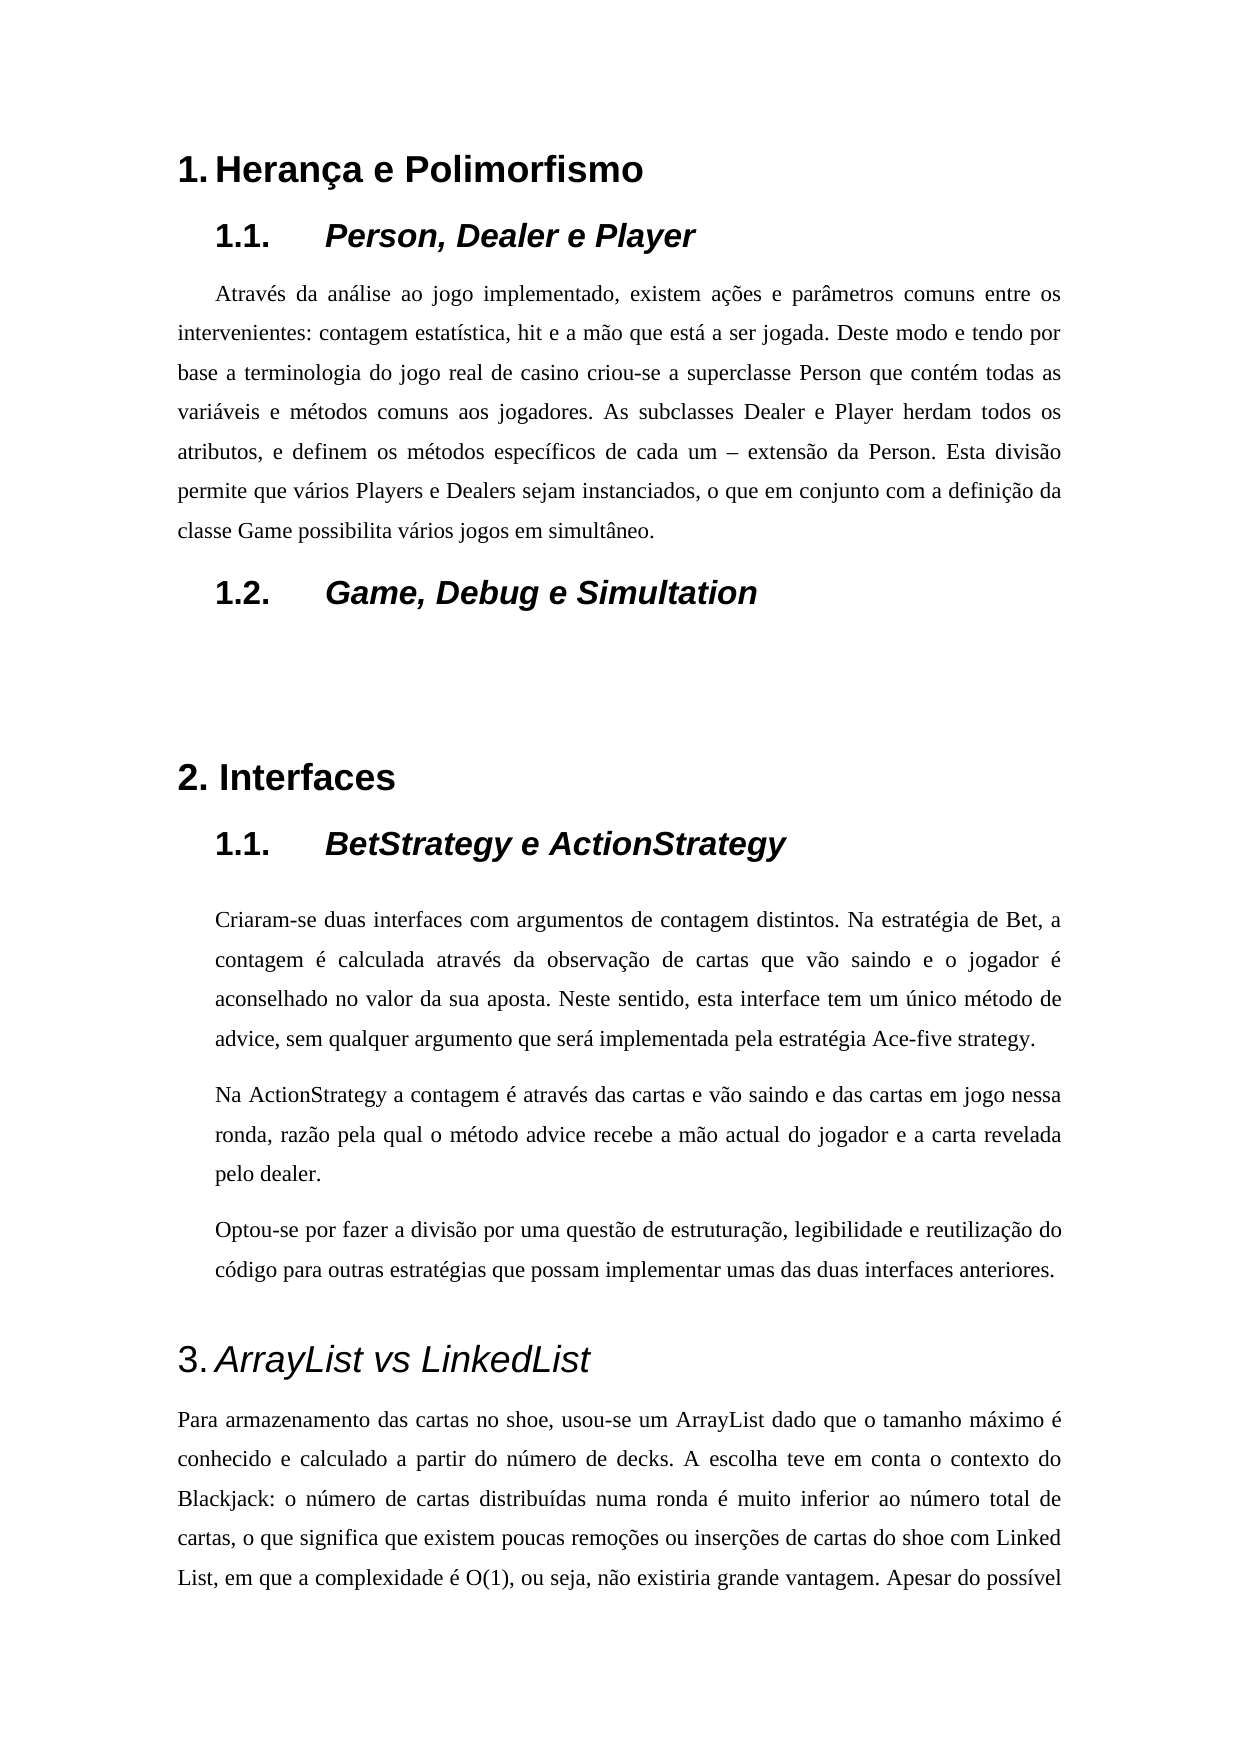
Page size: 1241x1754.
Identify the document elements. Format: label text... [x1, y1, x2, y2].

subtitle Person, Dealer e Player [215, 216, 1063, 255]
subtitle ArrayList vs LinkedList [177, 1337, 1063, 1380]
text Na ActionStrategy a contagem é através das cartas e vão saindo e das cartas em jogo nessa ronda, razão pela qual o método advice recebe a mão actual do jogador e a carta revelada pelo dealer. [215, 1081, 1063, 1186]
text Optou-se por fazer a divisão por uma questão de estruturação, legibilidade e reutilização do código para outras estratégias que possam implementar umas das duas interfaces anteriores. [215, 1216, 1063, 1282]
subtitle BetStrategy e ActionStrategy [215, 824, 1063, 862]
subtitle 2. Interfaces [177, 755, 1063, 798]
text Através da análise ao jogo implementado, existem ações e parâmetros comuns entre os intervenientes: contagem estatística, hit e a mão que está a ser jogada. Deste modo e tendo por base a terminologia do jogo real de casino criou-se a superclasse Person que contém todas as variáveis e métodos comuns aos jogadores. As subclasses Dealer e Player herdam todos os atributos, e definem os métodos específicos de cada um – extensão da Person. Esta divisão permite que vários Players e Dealers sejam instanciados, o que em conjunto com a definição da classe Game possibilita vários jogos em simultâneo. [177, 280, 1063, 543]
subtitle Herança e Polimorfismo [177, 148, 1063, 191]
subtitle Game, Debug e Simultation [215, 573, 1063, 611]
text Criaram-se duas interfaces com argumentos de contagem distintos. Na estratégia de Bet, a contagem é calculada através da observação de cartas que vão saindo e o jogador é aconselhado no valor da sua aposta. Neste sentido, esta interface tem um único método de advice, sem qualquer argumento que será implementada pela estratégia Ace-five strategy. [215, 907, 1063, 1051]
